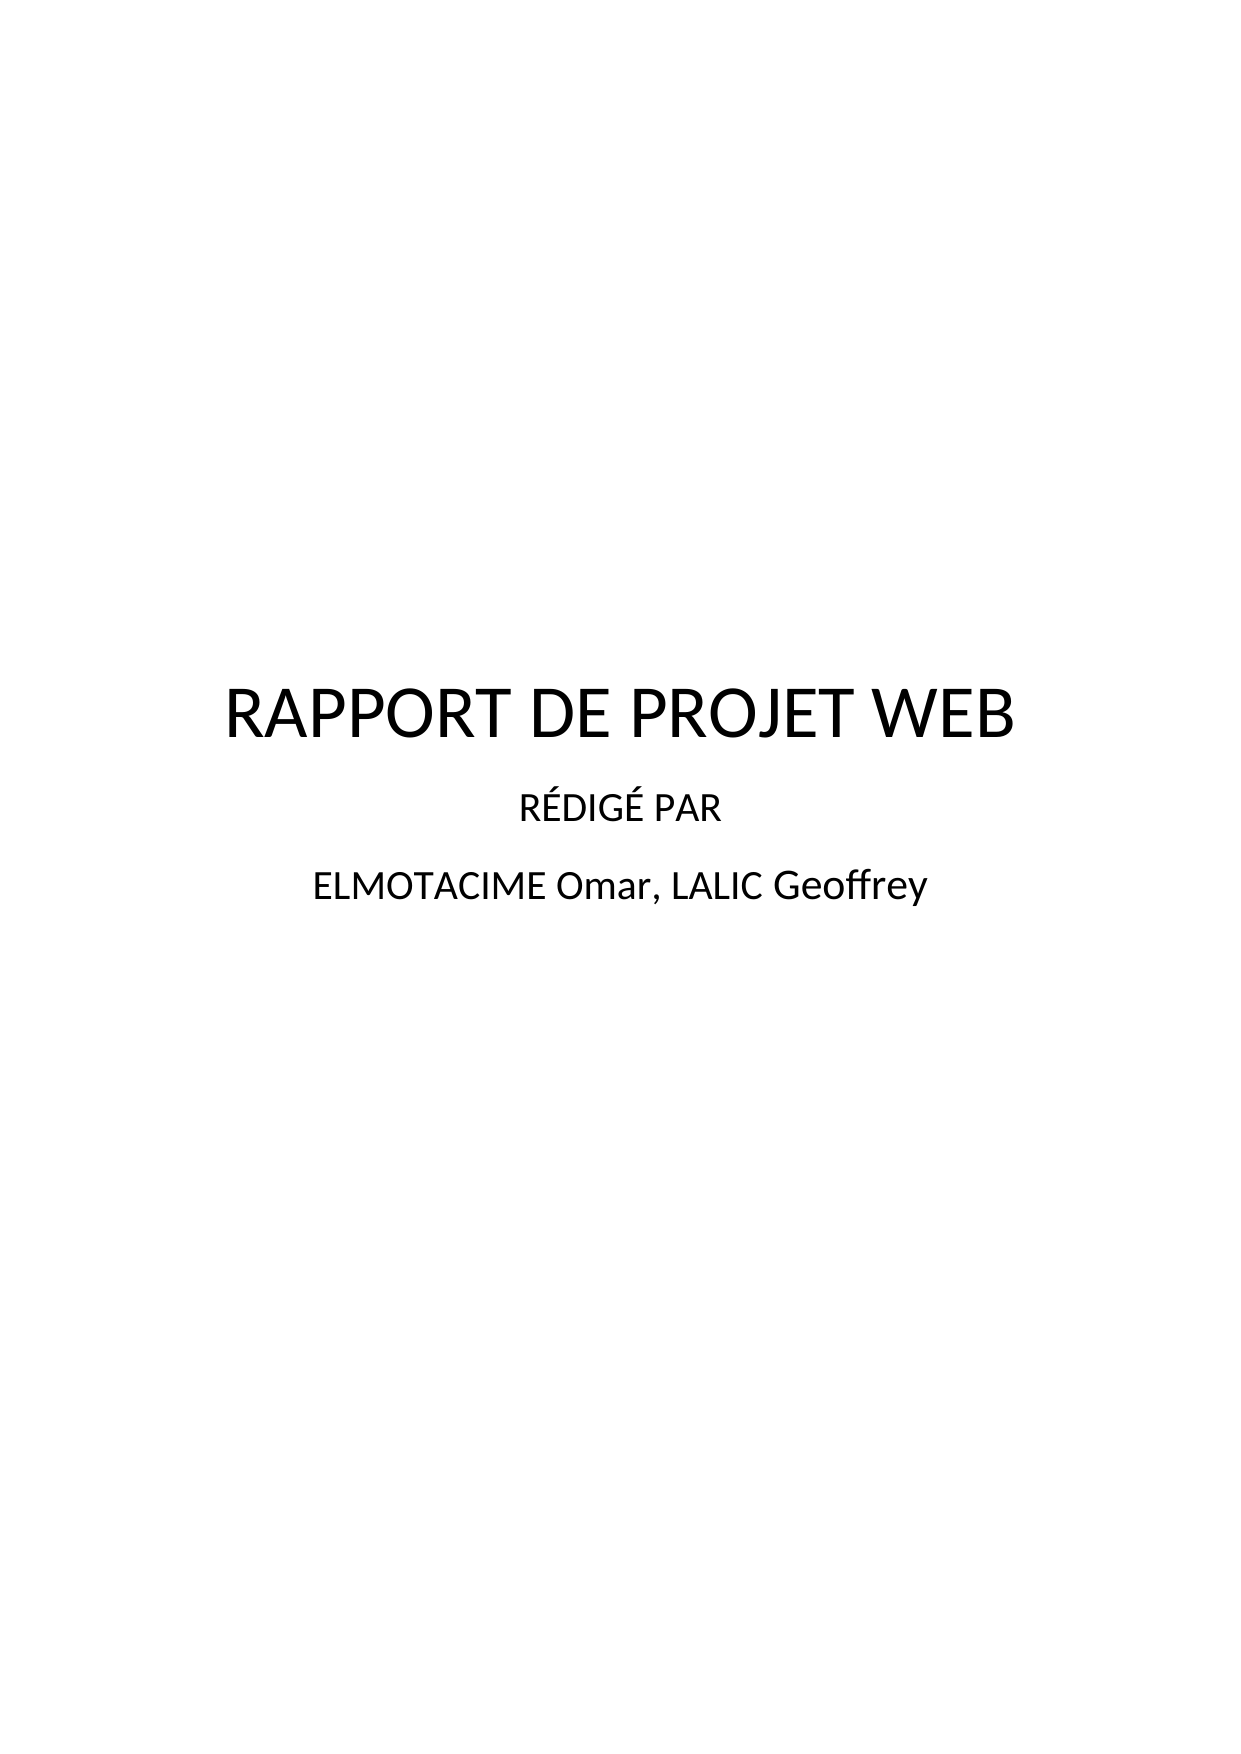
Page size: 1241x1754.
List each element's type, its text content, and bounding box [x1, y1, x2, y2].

title RAPPORT DE PROJET WEB [148, 664, 1093, 756]
title RÉDIGÉ PAR [148, 781, 1093, 832]
title ELMOTACIME Omar, LALIC Geoffrey [148, 857, 1093, 910]
